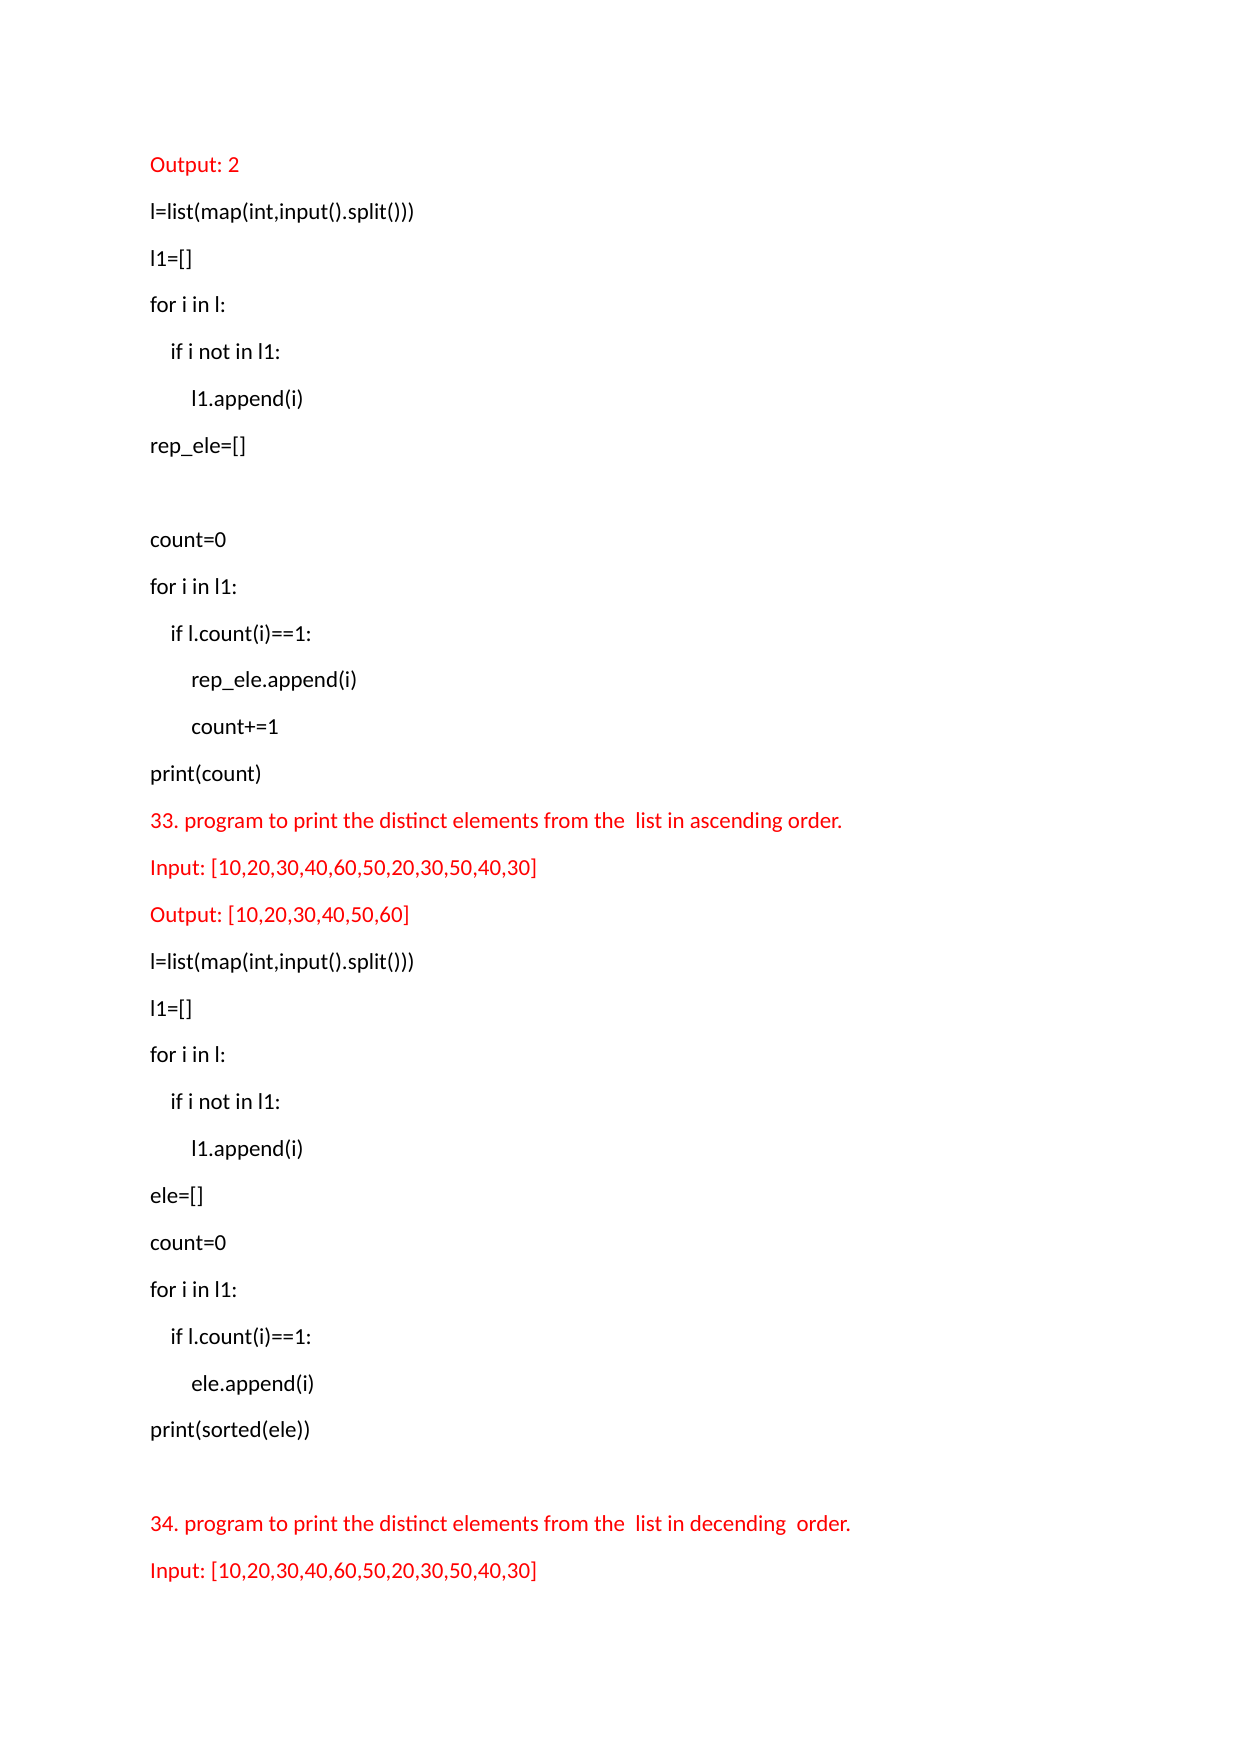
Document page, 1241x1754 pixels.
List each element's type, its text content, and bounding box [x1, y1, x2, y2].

text l1.append(i) [150, 1134, 1090, 1162]
text l1.append(i) [150, 384, 1090, 412]
text if i not in l1: [150, 337, 1090, 366]
text l1=[] [150, 994, 1090, 1022]
text count=0 [150, 1228, 1090, 1256]
text Output: [10,20,30,40,50,60] [150, 900, 1090, 928]
text for i in l: [150, 291, 1090, 319]
text ele.append(i) [150, 1369, 1090, 1397]
text print(count) [150, 759, 1090, 787]
text 34. program to print the distinct elements from the list in decending order. [150, 1509, 1090, 1537]
text count=0 [150, 525, 1090, 553]
text l=list(map(int,input().split())) [150, 197, 1090, 225]
text if i not in l1: [150, 1087, 1090, 1116]
text for i in l1: [150, 1275, 1090, 1303]
text for i in l1: [150, 572, 1090, 600]
text if l.count(i)==1: [150, 619, 1090, 647]
text rep_ele.append(i) [150, 666, 1090, 694]
text 33. program to print the distinct elements from the list in ascending order. [150, 806, 1090, 834]
text print(sorted(ele)) [150, 1416, 1090, 1444]
text Input: [10,20,30,40,60,50,20,30,50,40,30] [150, 853, 1090, 881]
text rep_ele=[] [150, 431, 1090, 459]
text for i in l: [150, 1041, 1090, 1069]
text count+=1 [150, 712, 1090, 741]
text l1=[] [150, 244, 1090, 272]
text Output: 2 [150, 150, 1090, 178]
text ele=[] [150, 1181, 1090, 1209]
text if l.count(i)==1: [150, 1322, 1090, 1350]
text Input: [10,20,30,40,60,50,20,30,50,40,30] [150, 1556, 1090, 1584]
text l=list(map(int,input().split())) [150, 947, 1090, 975]
